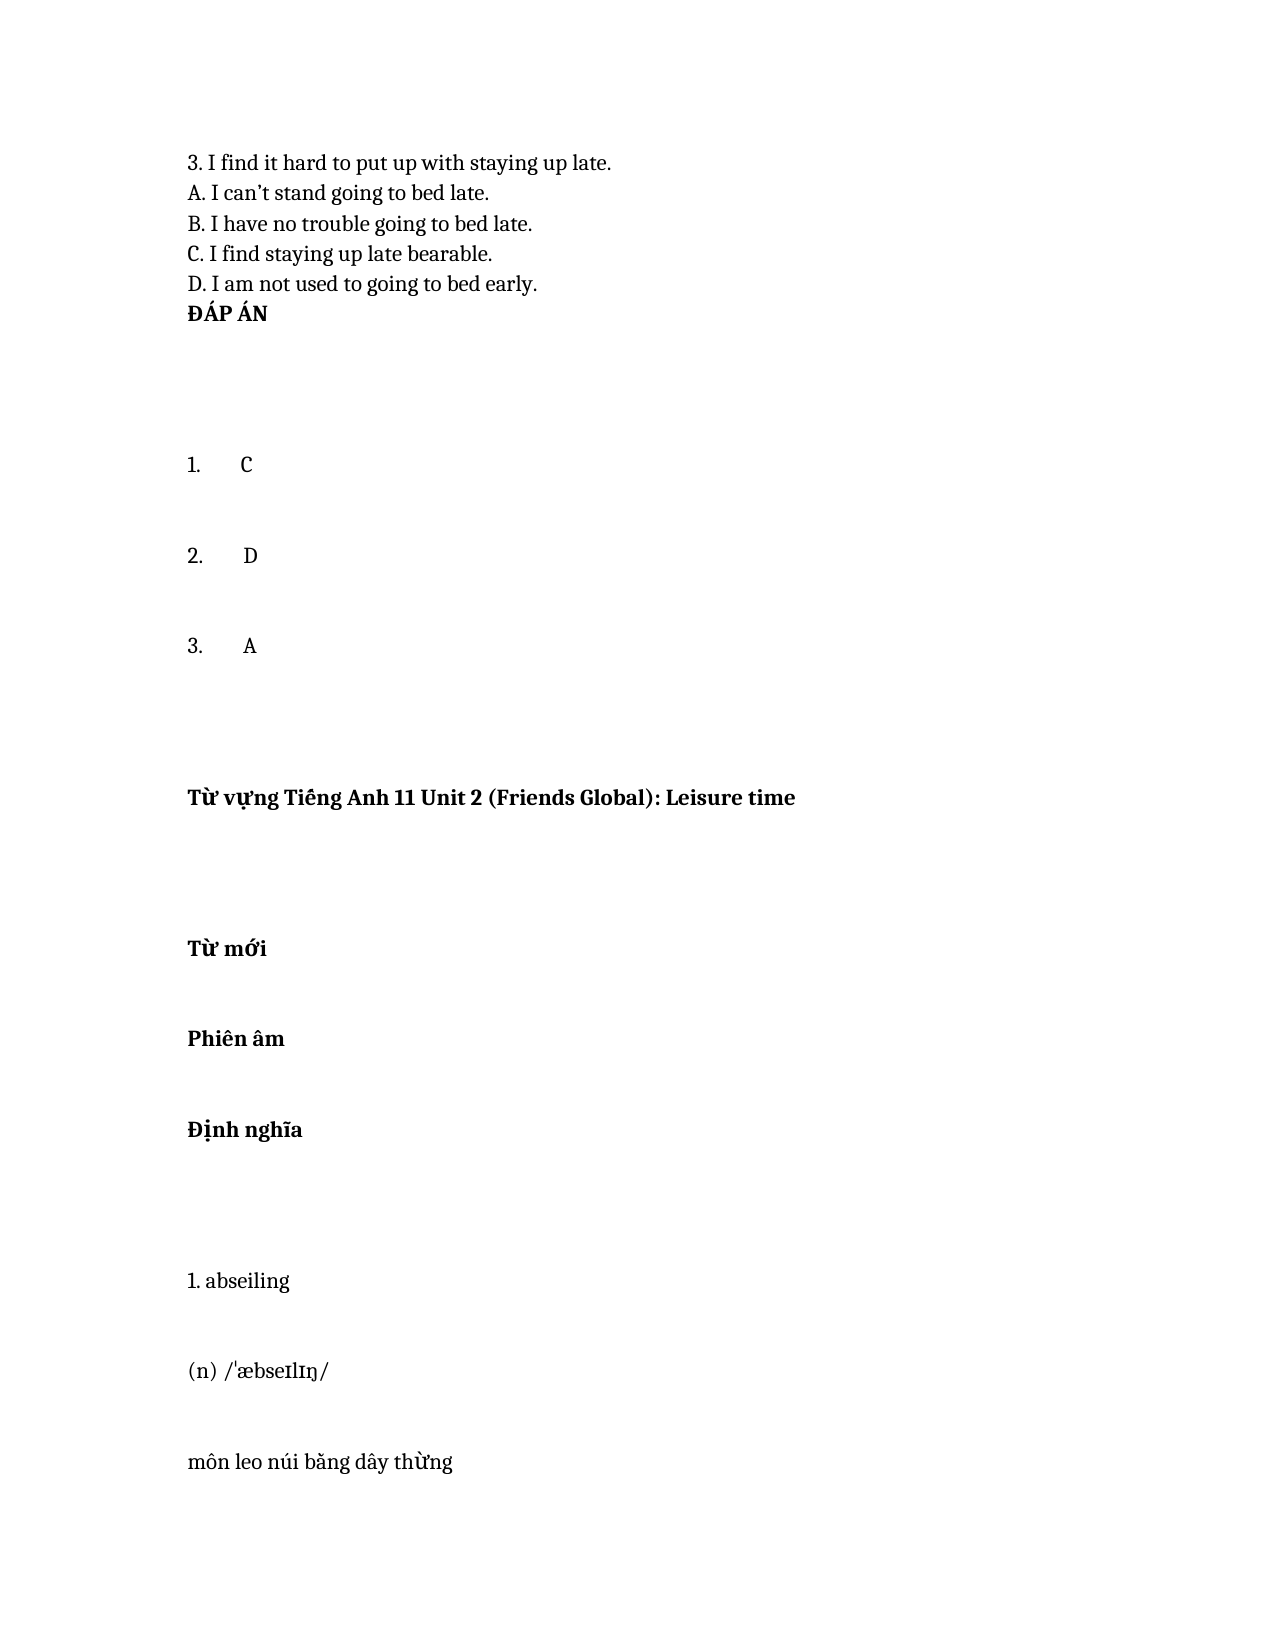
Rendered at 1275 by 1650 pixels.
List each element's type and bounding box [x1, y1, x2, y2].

text [187, 150, 1087, 1475]
